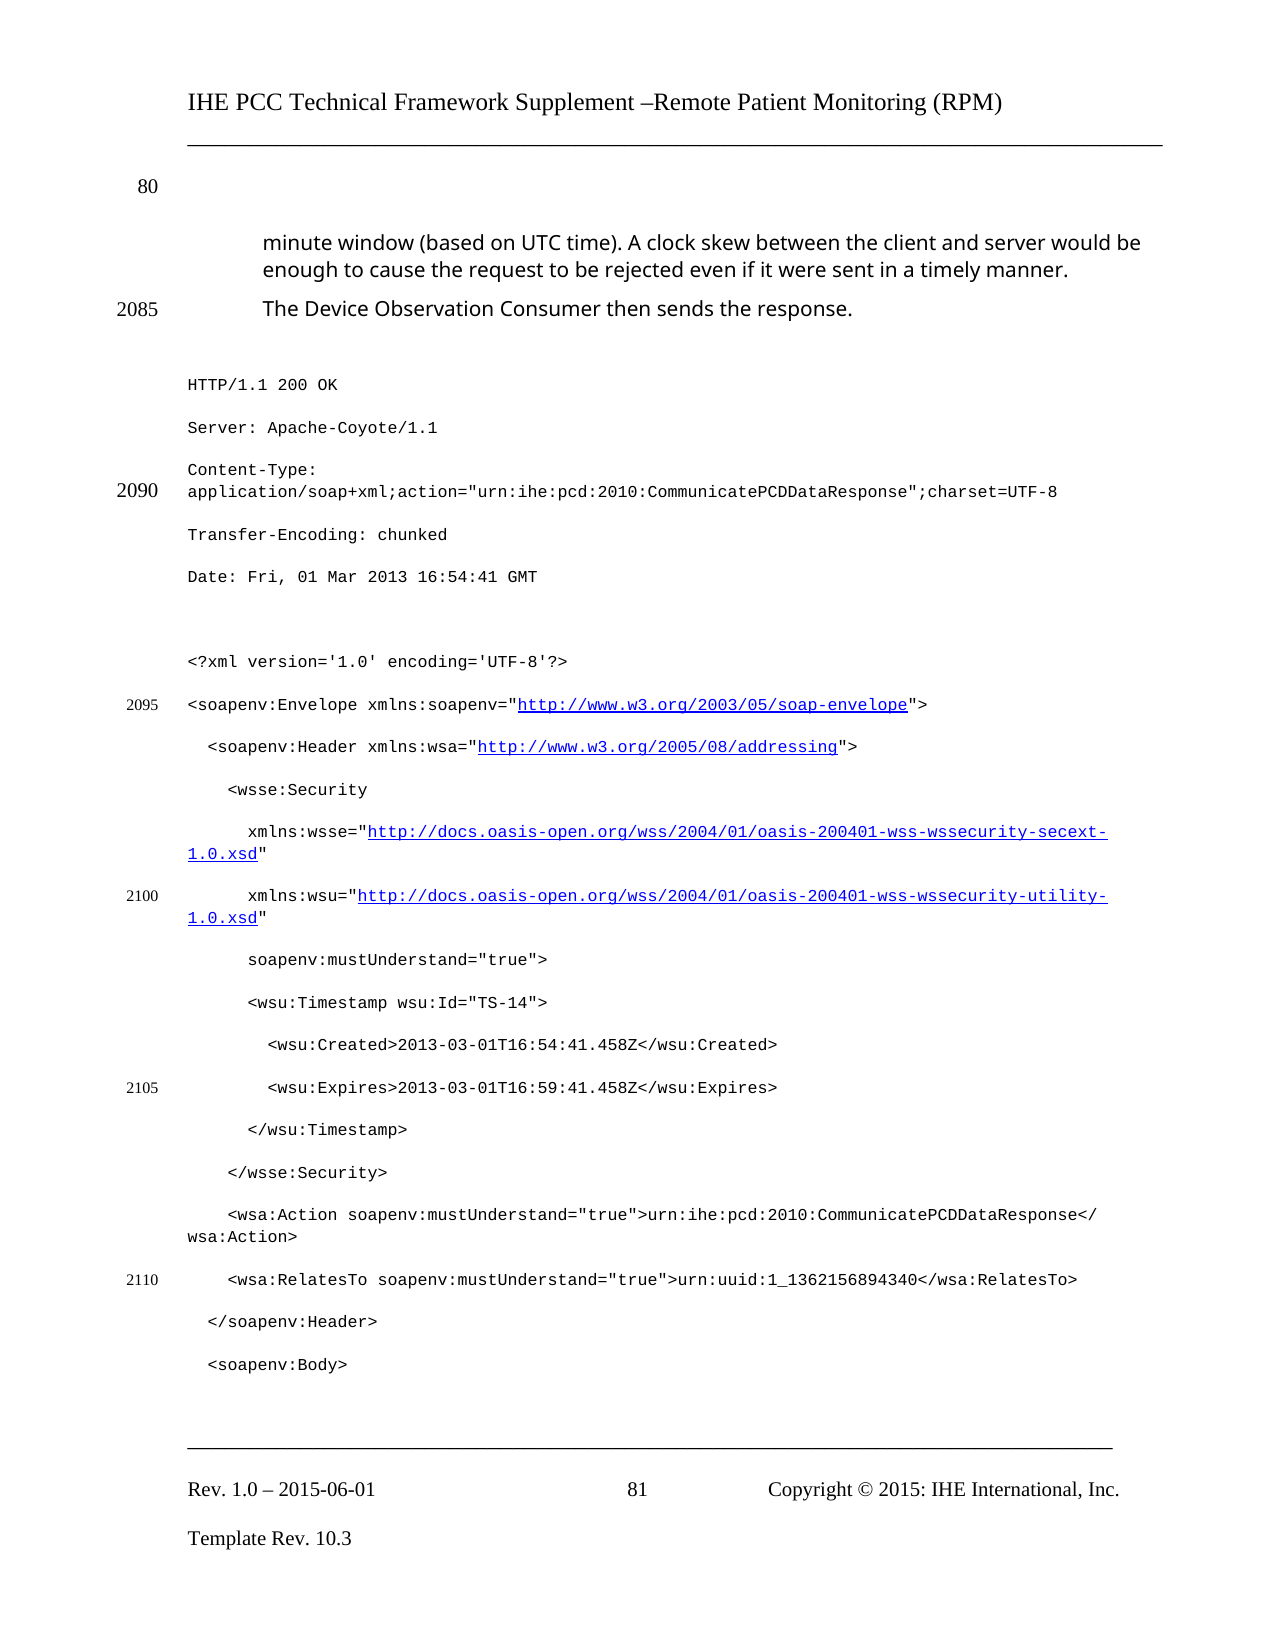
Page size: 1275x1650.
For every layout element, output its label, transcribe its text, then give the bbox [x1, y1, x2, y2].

text </soapenv:Header> [187, 1314, 1162, 1332]
text </wsu:Timestamp> [187, 1122, 1162, 1141]
text <wsa:Action soapenv:mustUnderstand="true">urn:ihe:pcd:2010:CommunicatePCDDataResponse</wsa:Action> [187, 1207, 1162, 1247]
text <soapenv:Envelope xmlns:soapenv="http://www.w3.org/2003/05/soap-envelope"> [187, 696, 1162, 715]
text <wsse:Security [187, 781, 1162, 800]
text soapenv:mustUnderstand="true"> [187, 952, 1162, 971]
text Content-Type: application/soap+xml;action="urn:ihe:pcd:2010:CommunicatePCDDataResponse";charset=UTF-8 [187, 462, 1162, 502]
text Transfer-Encoding: chunked [187, 526, 1162, 545]
text The Device Observation Consumer then sends the response. [262, 295, 1162, 322]
text <wsu:Created>2013-03-01T16:54:41.458Z</wsu:Created> [187, 1037, 1162, 1056]
text <wsu:Timestamp wsu:Id="TS-14"> [187, 994, 1162, 1013]
text <?xml version='1.0' encoding='UTF-8'?> [187, 654, 1162, 672]
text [262, 228, 1162, 282]
text </wsse:Security> [187, 1164, 1162, 1183]
text Server: Apache-Coyote/1.1 [187, 419, 1162, 438]
text HTTP/1.1 200 OK [187, 377, 1162, 396]
text xmlns:wsu="http://docs.oasis-open.org/wss/2004/01/oasis-200401-wss-wssecurity-utility-1.0.xsd" [187, 888, 1162, 928]
text <soapenv:Header xmlns:wsa="http://www.w3.org/2005/08/addressing"> [187, 739, 1162, 757]
text Date: Fri, 01 Mar 2013 16:54:41 GMT [187, 569, 1162, 587]
text <wsu:Expires>2013-03-01T16:59:41.458Z</wsu:Expires> [187, 1079, 1162, 1098]
text <soapenv:Body> [187, 1356, 1162, 1375]
text <wsa:RelatesTo soapenv:mustUnderstand="true">urn:uuid:1_1362156894340</wsa:RelatesTo> [187, 1271, 1162, 1290]
text xmlns:wsse="http://docs.oasis-open.org/wss/2004/01/oasis-200401-wss-wssecurity-secext-1.0.xsd" [187, 824, 1162, 864]
